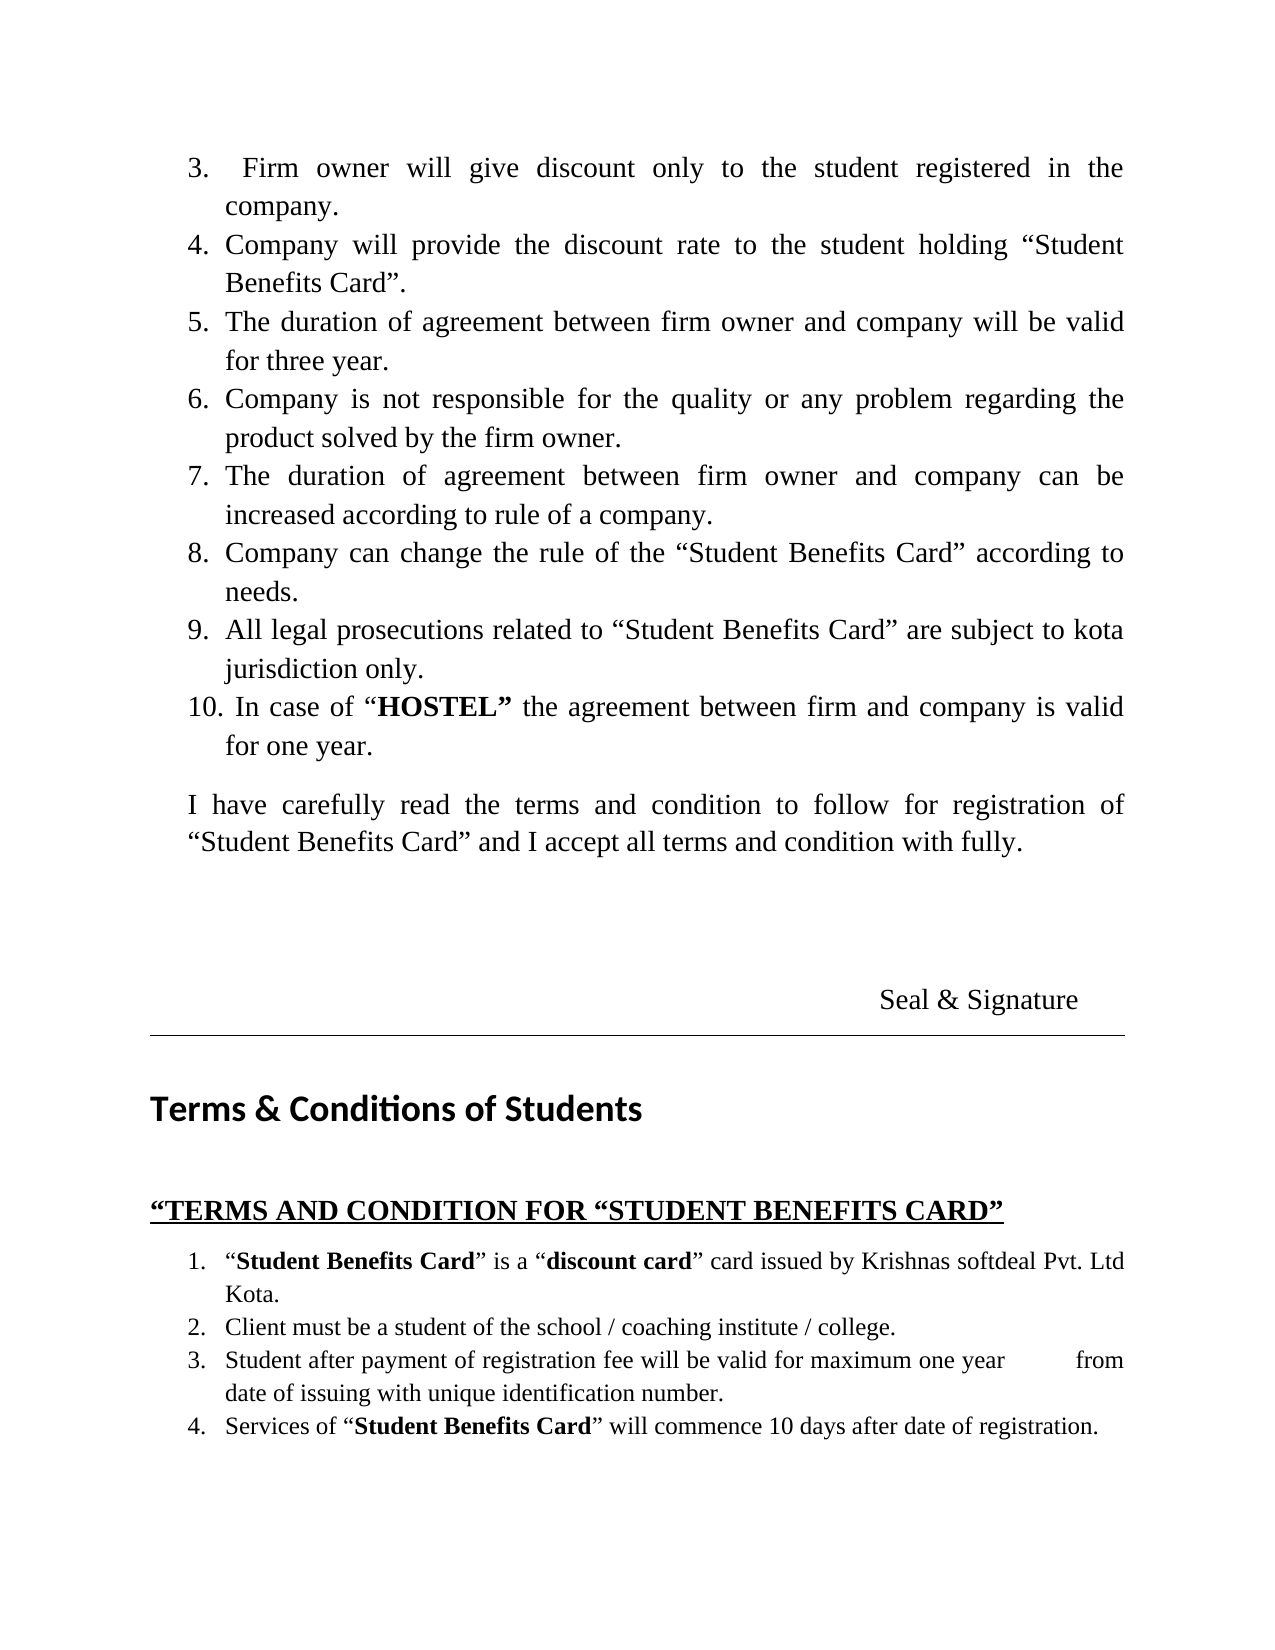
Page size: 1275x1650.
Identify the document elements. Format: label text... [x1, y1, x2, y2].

list Company can change the rule of the “Student Benefits Card” according to needs. [187, 535, 1125, 607]
text Seal & Signature [150, 982, 1125, 1016]
list Services of “Student Benefits Card” will commence 10 days after date of registration. [187, 1411, 1125, 1440]
list “Student Benefits Card” is a “discount card” card issued by Krishnas softdeal Pvt. Ltd Kota. [187, 1246, 1125, 1308]
text “TERMS AND CONDITION FOR “STUDENT BENEFITS CARD” [150, 1193, 1125, 1227]
text Terms & Conditions of Students [150, 1085, 1125, 1131]
list All legal prosecutions related to “Student Benefits Card” are subject to kota jurisdiction only. [187, 612, 1125, 684]
list Firm owner will give discount only to the student registered in the company. [187, 150, 1125, 222]
list Company will provide the discount rate to the student holding “Student Benefits Card”. [187, 227, 1125, 299]
list Company is not responsible for the quality or any problem regarding the product solved by the firm owner. [187, 381, 1125, 453]
list Student after payment of registration fee will be valid for maximum one year from date of issuing with unique identification number. [187, 1345, 1125, 1407]
list The duration of agreement between firm owner and company will be valid for three year. [187, 304, 1125, 376]
list In case of “HOSTEL” the agreement between firm and company is valid for one year. [187, 689, 1125, 762]
text I have carefully read the terms and condition to follow for registration of “Student Benefits Card” and I accept all terms and condition with fully. [187, 787, 1125, 857]
list Client must be a student of the school / coaching institute / college. [187, 1312, 1125, 1341]
list The duration of agreement between firm owner and company can be increased according to rule of a company. [187, 458, 1125, 530]
